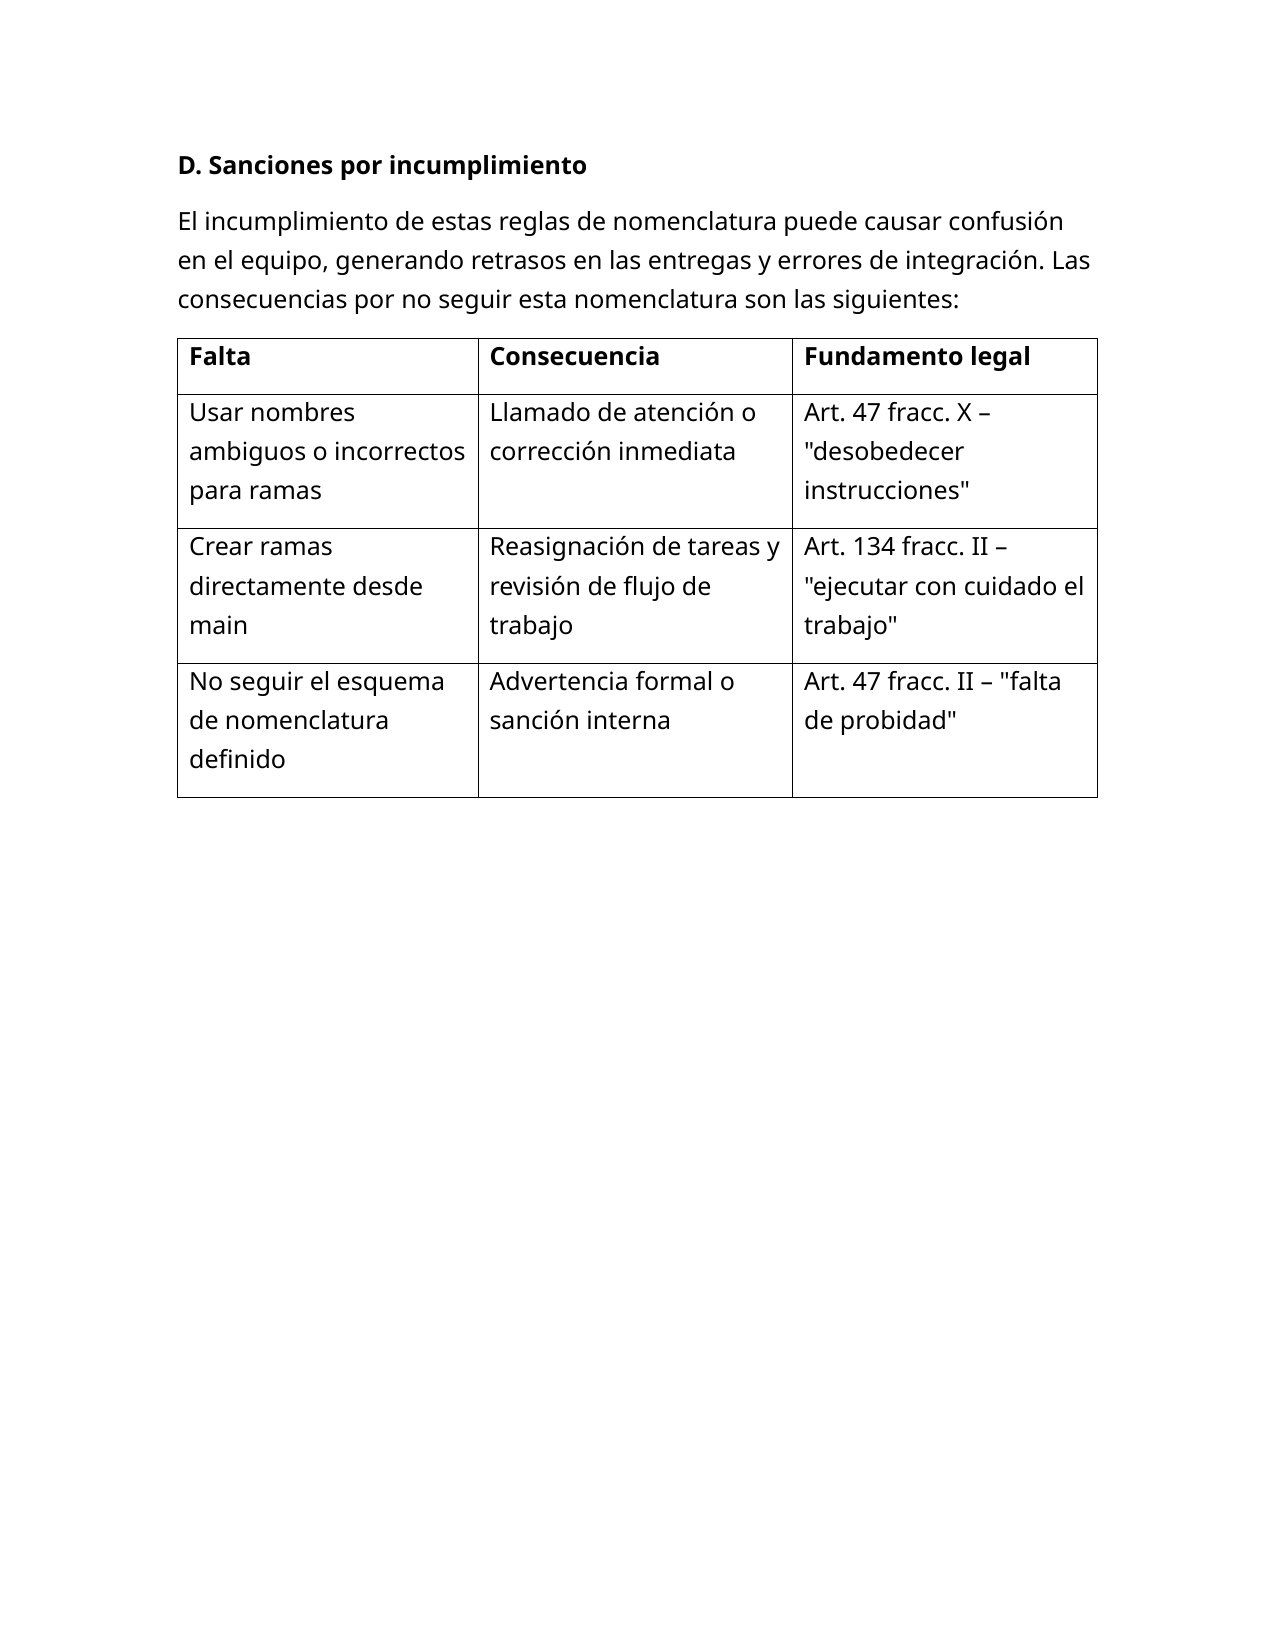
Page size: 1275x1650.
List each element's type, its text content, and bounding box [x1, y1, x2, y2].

table_header Consecuencia [479, 339, 792, 394]
table_cell Art. 47 fracc. X – "desobedecer instrucciones" [793, 395, 1097, 528]
table_cell Reasignación de tareas y revisión de flujo de trabajo [479, 529, 792, 662]
text El incumplimiento de estas reglas de nomenclatura puede causar confusión en el equipo, generando retrasos en las entregas y errores de integración. Las consecuencias por no seguir esta nomenclatura son las siguientes: [177, 203, 1098, 316]
table_cell Art. 47 fracc. II – "falta de probidad" [793, 664, 1097, 797]
table_cell No seguir el esquema de nomenclatura definido [178, 664, 478, 797]
table_header Fundamento legal [793, 339, 1097, 394]
table_cell Usar nombres ambiguos o incorrectos para ramas [178, 395, 478, 528]
table_cell Llamado de atención o corrección inmediata [479, 395, 792, 528]
table_cell Art. 134 fracc. II – "ejecutar con cuidado el trabajo" [793, 529, 1097, 662]
table_header Falta [178, 339, 478, 394]
text D. Sanciones por incumplimiento [177, 148, 1098, 182]
table_cell Advertencia formal o sanción interna [479, 664, 792, 797]
table_cell Crear ramas directamente desde main [178, 529, 478, 662]
